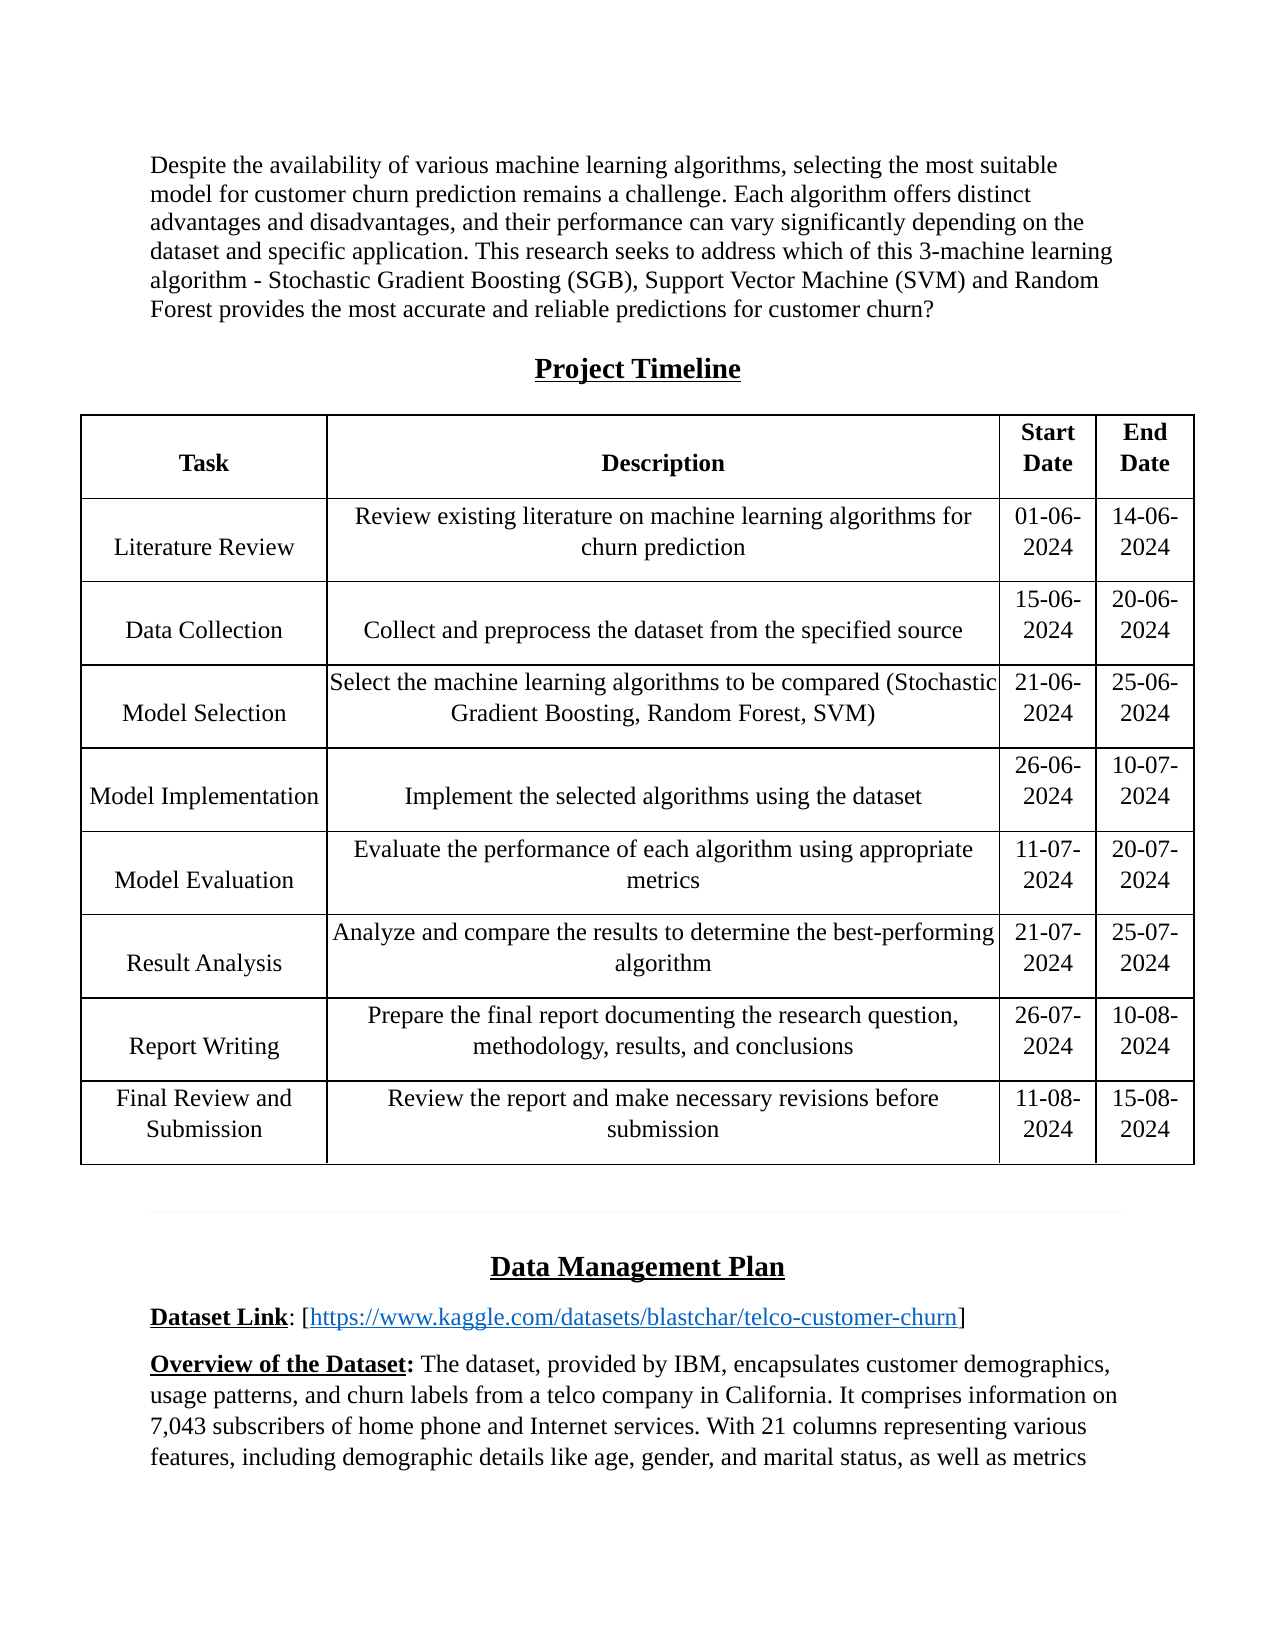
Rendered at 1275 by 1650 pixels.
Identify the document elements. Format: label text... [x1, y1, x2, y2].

table_cell 10-07-2024 [1097, 749, 1193, 831]
table_cell Data Collection [82, 582, 326, 664]
text Project Timeline [150, 352, 1125, 385]
table_cell 15-08-2024 [1097, 1082, 1193, 1163]
table_cell 21-06-2024 [1000, 666, 1095, 747]
table_cell 15-06-2024 [1000, 582, 1095, 664]
table_cell Final Review and Submission [82, 1082, 326, 1163]
table_cell Model Evaluation [82, 832, 326, 914]
table_cell Review the report and make necessary revisions before submission [328, 1082, 999, 1163]
table_cell 11-08-2024 [1000, 1082, 1095, 1163]
table_cell 25-06-2024 [1097, 666, 1193, 747]
table_cell 10-08-2024 [1097, 999, 1193, 1080]
table_cell Review existing literature on machine learning algorithms for churn prediction [328, 499, 999, 581]
table_cell 26-06-2024 [1000, 749, 1095, 831]
text Dataset Link: [https://www.kaggle.com/datasets/blastchar/telco-customer-churn] [150, 1302, 1125, 1330]
table_cell Select the machine learning algorithms to be compared (Stochastic Gradient Boosting, Random Forest, SVM) [328, 666, 999, 747]
table_cell Literature Review [82, 499, 326, 581]
table_cell 21-07-2024 [1000, 915, 1095, 997]
table_cell Collect and preprocess the dataset from the specified source [328, 582, 999, 664]
table_cell Result Analysis [82, 915, 326, 997]
table_cell Implement the selected algorithms using the dataset [328, 749, 999, 831]
table_header Task [82, 416, 326, 498]
table_cell 20-06-2024 [1097, 582, 1193, 664]
table_cell Analyze and compare the results to determine the best-performing algorithm [328, 915, 999, 997]
text Despite the availability of various machine learning algorithms, selecting the most suitable model for customer churn prediction remains a challenge. Each algorithm offers distinct advantages and disadvantages, and their performance can vary significantly depending on the dataset and specific application. This research seeks to address which of this 3-machine learning algorithm - Stochastic Gradient Boosting (SGB), Support Vector Machine (SVM) and Random Forest provides the most accurate and reliable predictions for customer churn? [150, 150, 1125, 322]
table_cell 14-06-2024 [1097, 499, 1193, 581]
table_cell 01-06-2024 [1000, 499, 1095, 581]
table_header End Date [1097, 416, 1193, 498]
table_cell 20-07-2024 [1097, 832, 1193, 914]
table_header Description [328, 416, 999, 498]
table_cell 25-07-2024 [1097, 915, 1193, 997]
table_cell 26-07-2024 [1000, 999, 1095, 1080]
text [150, 1349, 1125, 1471]
text Data Management Plan [150, 1213, 1125, 1282]
table_cell Prepare the final report documenting the research question, methodology, results, and conclusions [328, 999, 999, 1080]
table_cell 11-07-2024 [1000, 832, 1095, 914]
table_cell Evaluate the performance of each algorithm using appropriate metrics [328, 832, 999, 914]
table_cell Report Writing [82, 999, 326, 1080]
table_cell Model Selection [82, 666, 326, 747]
table_cell Model Implementation [82, 749, 326, 831]
table_header Start Date [1000, 416, 1095, 498]
